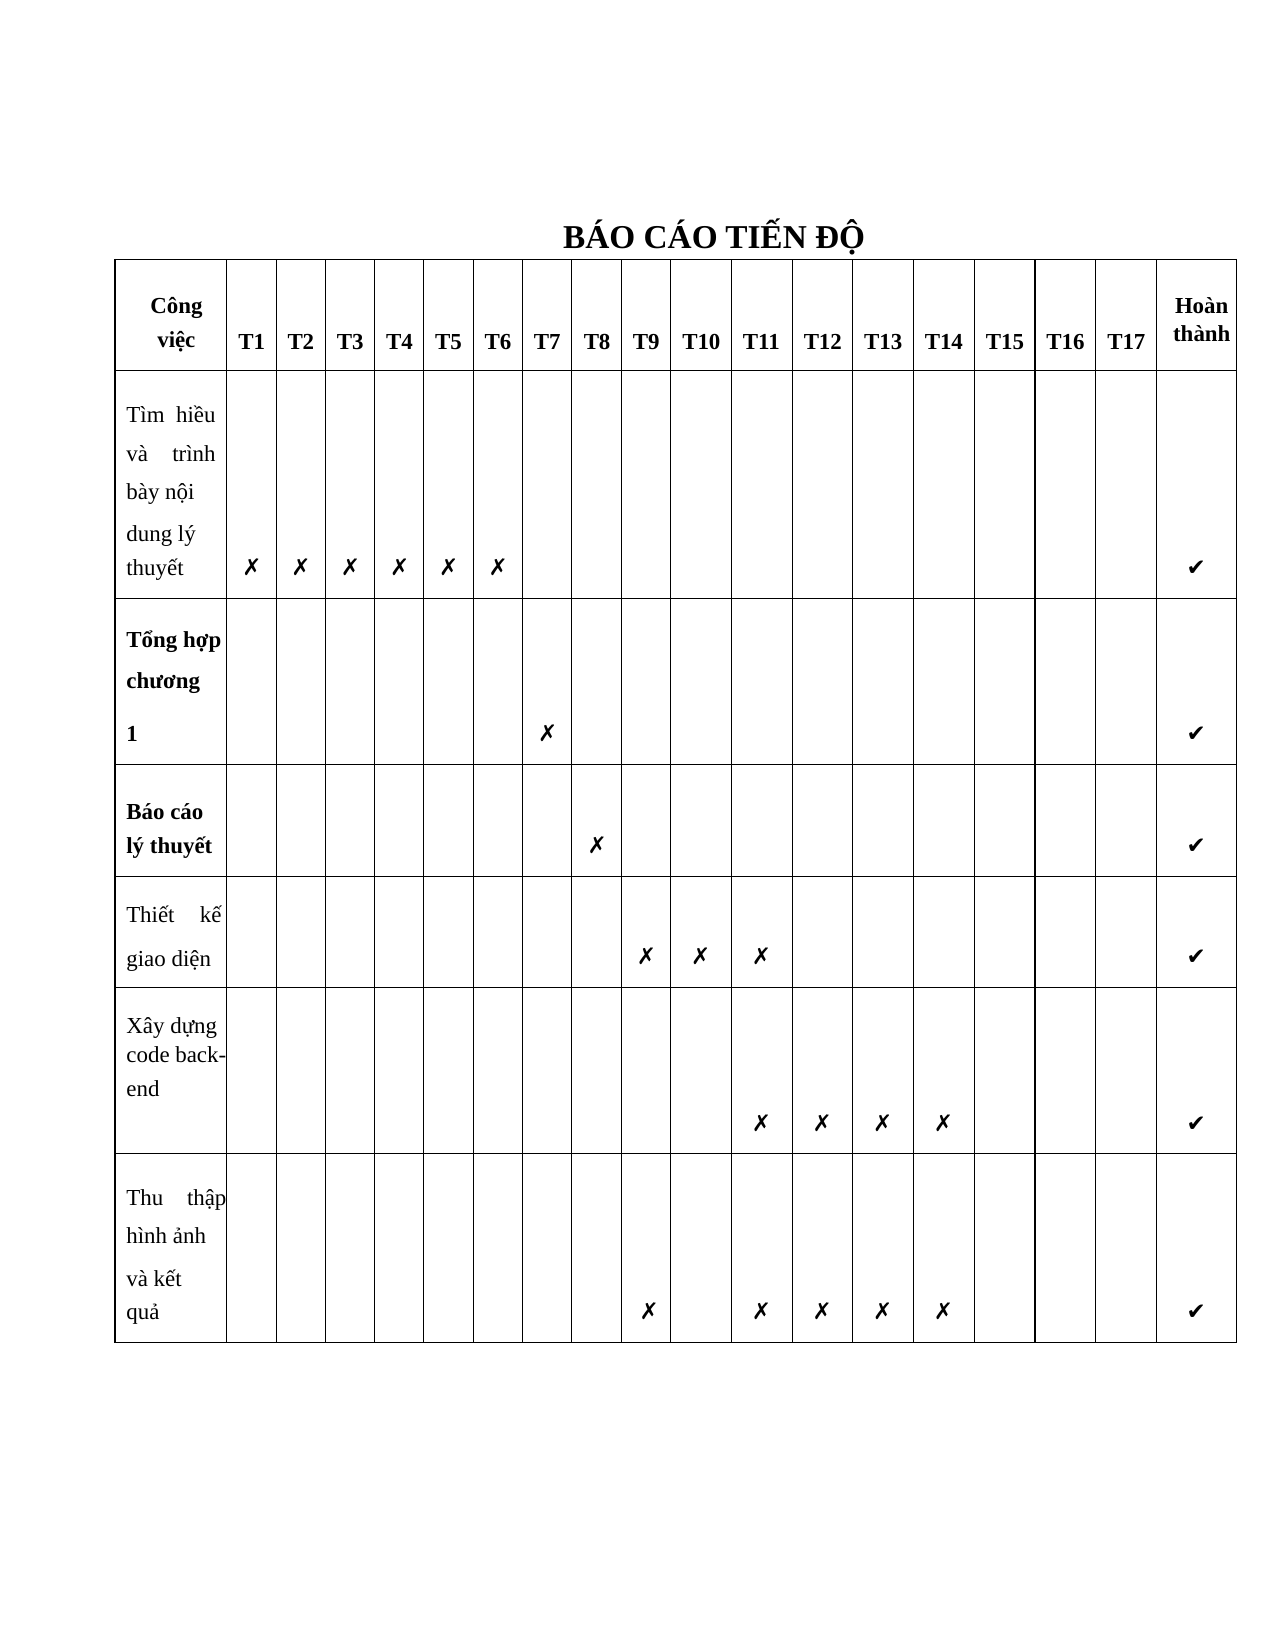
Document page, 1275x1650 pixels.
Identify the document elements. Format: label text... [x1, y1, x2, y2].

table_cell [622, 988, 670, 1153]
table_header T7 [523, 260, 571, 370]
table_header T6 [474, 260, 522, 370]
table_cell [975, 599, 1034, 764]
table_header T4 [375, 260, 423, 370]
table_cell [523, 988, 571, 1153]
table_cell [277, 765, 325, 876]
table_cell [732, 599, 792, 764]
table_cell [793, 599, 852, 764]
table_cell [1036, 599, 1095, 764]
table_cell [523, 1154, 571, 1342]
table_header T1 [227, 260, 276, 370]
table_cell [375, 877, 423, 987]
table_cell [914, 765, 974, 876]
table_cell [572, 1154, 621, 1342]
table_cell ✗ [622, 1154, 670, 1342]
table_header Công việc [116, 260, 226, 370]
table_cell [975, 1154, 1034, 1342]
table_cell [671, 599, 731, 764]
table_cell ✔ [1157, 877, 1236, 987]
table_cell [1096, 765, 1156, 876]
table_cell Thiết kế giao diện [116, 877, 226, 987]
table_cell [793, 371, 852, 598]
table_cell [375, 765, 423, 876]
table_cell [914, 371, 974, 598]
table_header T17 [1096, 260, 1156, 370]
table_cell [474, 988, 522, 1153]
table_cell [671, 988, 731, 1153]
table_cell [474, 765, 522, 876]
table_cell [424, 877, 473, 987]
table_cell [572, 371, 621, 598]
table_cell [1096, 371, 1156, 598]
table_cell [1036, 371, 1095, 598]
table_cell [474, 1154, 522, 1342]
table_cell [1036, 877, 1095, 987]
table_cell ✗ [622, 877, 670, 987]
table_cell [572, 877, 621, 987]
table_cell [424, 599, 473, 764]
table_cell [1036, 765, 1095, 876]
table_header T15 [975, 260, 1034, 370]
table_cell [375, 988, 423, 1153]
table_cell Xây dựng code back-end [116, 988, 226, 1153]
table_cell [277, 1154, 325, 1342]
table_cell [572, 988, 621, 1153]
text BÁO CÁO TIẾN ĐỘ [563, 218, 1268, 256]
table_header T2 [277, 260, 325, 370]
table_cell [914, 599, 974, 764]
table_cell [474, 599, 522, 764]
table_cell [326, 765, 374, 876]
table_cell ✗ [793, 1154, 852, 1342]
table_cell ✗ [853, 1154, 913, 1342]
table_cell [424, 765, 473, 876]
table_cell ✗ [853, 988, 913, 1153]
table_header Hoàn thành [1157, 260, 1236, 370]
table_header T8 [572, 260, 621, 370]
table_cell ✗ [227, 371, 276, 598]
table_cell [853, 599, 913, 764]
table_cell ✗ [474, 371, 522, 598]
table_cell ✗ [732, 877, 792, 987]
table_cell ✗ [572, 765, 621, 876]
table_cell [732, 371, 792, 598]
table_header T3 [326, 260, 374, 370]
table_cell ✔ [1157, 988, 1236, 1153]
table_cell [853, 877, 913, 987]
table_cell [227, 988, 276, 1153]
table_cell [975, 765, 1034, 876]
table_cell [277, 877, 325, 987]
table_cell ✗ [732, 988, 792, 1153]
table_cell [622, 599, 670, 764]
table_cell [1036, 1154, 1095, 1342]
table_cell [975, 988, 1034, 1153]
table_cell [227, 599, 276, 764]
table_cell [326, 599, 374, 764]
table_cell [474, 877, 522, 987]
table_cell [227, 765, 276, 876]
table_header T16 [1036, 260, 1095, 370]
table_cell [375, 599, 423, 764]
table_cell Báo cáo lý thuyết [116, 765, 226, 876]
table_cell [671, 765, 731, 876]
table_cell [622, 765, 670, 876]
table_cell ✗ [424, 371, 473, 598]
table_header T13 [853, 260, 913, 370]
table_cell [975, 371, 1034, 598]
table_cell ✗ [732, 1154, 792, 1342]
table_cell [793, 765, 852, 876]
table_cell [914, 877, 974, 987]
table_cell ✗ [277, 371, 325, 598]
table_header T9 [622, 260, 670, 370]
table_cell ✗ [326, 371, 374, 598]
table_cell Tìm hiều và trình bày nội dung lý thuyết [116, 371, 226, 598]
table_header T14 [914, 260, 974, 370]
table_cell ✔ [1157, 1154, 1236, 1342]
table_header T5 [424, 260, 473, 370]
table_cell ✔ [1157, 371, 1236, 598]
table_cell [1096, 988, 1156, 1153]
table_cell Tổng hợp chương 1 [116, 599, 226, 764]
table_cell [424, 988, 473, 1153]
table_cell [523, 371, 571, 598]
table_cell ✔ [1157, 765, 1236, 876]
table_cell ✔ [1157, 599, 1236, 764]
table_cell [326, 1154, 374, 1342]
table_cell [853, 371, 913, 598]
table_cell [622, 371, 670, 598]
table_cell [523, 765, 571, 876]
table_cell [523, 877, 571, 987]
table_cell ✗ [914, 988, 974, 1153]
table_cell ✗ [523, 599, 571, 764]
table_cell ✗ [671, 877, 731, 987]
table_cell [227, 877, 276, 987]
table_cell [572, 599, 621, 764]
table_header T12 [793, 260, 852, 370]
table_cell [277, 599, 325, 764]
table_cell [424, 1154, 473, 1342]
table_cell Thu thập hình ảnh và kết quả [116, 1154, 226, 1342]
table_header T11 [732, 260, 792, 370]
table_cell [375, 1154, 423, 1342]
table_cell [975, 877, 1034, 987]
table_header T10 [671, 260, 731, 370]
table_cell [1096, 599, 1156, 764]
table_cell [1036, 988, 1095, 1153]
table_cell [671, 371, 731, 598]
table_cell [326, 877, 374, 987]
table_cell ✗ [793, 988, 852, 1153]
table_cell [732, 765, 792, 876]
table_cell ✗ [914, 1154, 974, 1342]
table_cell [277, 988, 325, 1153]
table_cell [227, 1154, 276, 1342]
table_cell [793, 877, 852, 987]
table_cell [853, 765, 913, 876]
table_cell [1096, 1154, 1156, 1342]
table_cell [1096, 877, 1156, 987]
table_cell [326, 988, 374, 1153]
table_cell [671, 1154, 731, 1342]
table_cell ✗ [375, 371, 423, 598]
